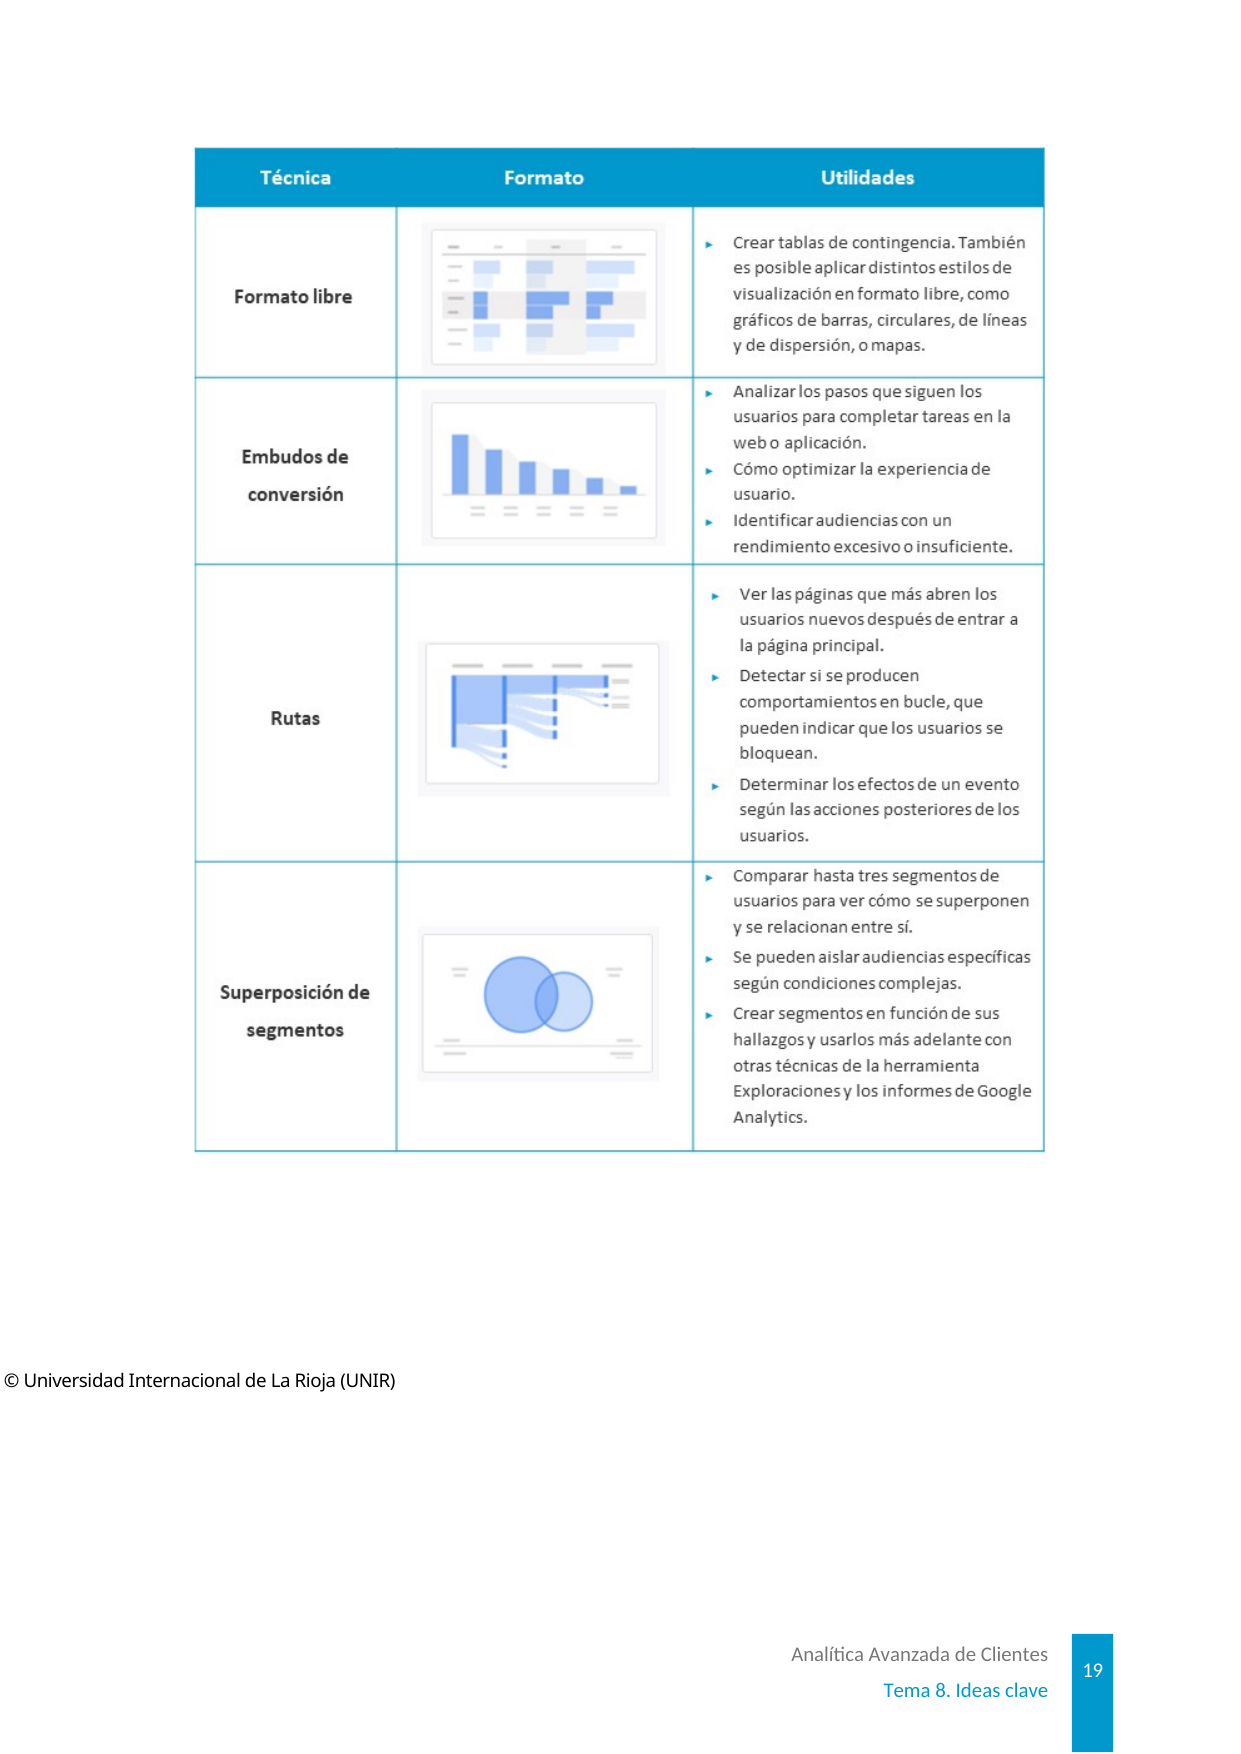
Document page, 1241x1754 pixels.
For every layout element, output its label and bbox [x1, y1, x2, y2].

picture [194, 147, 1046, 1153]
